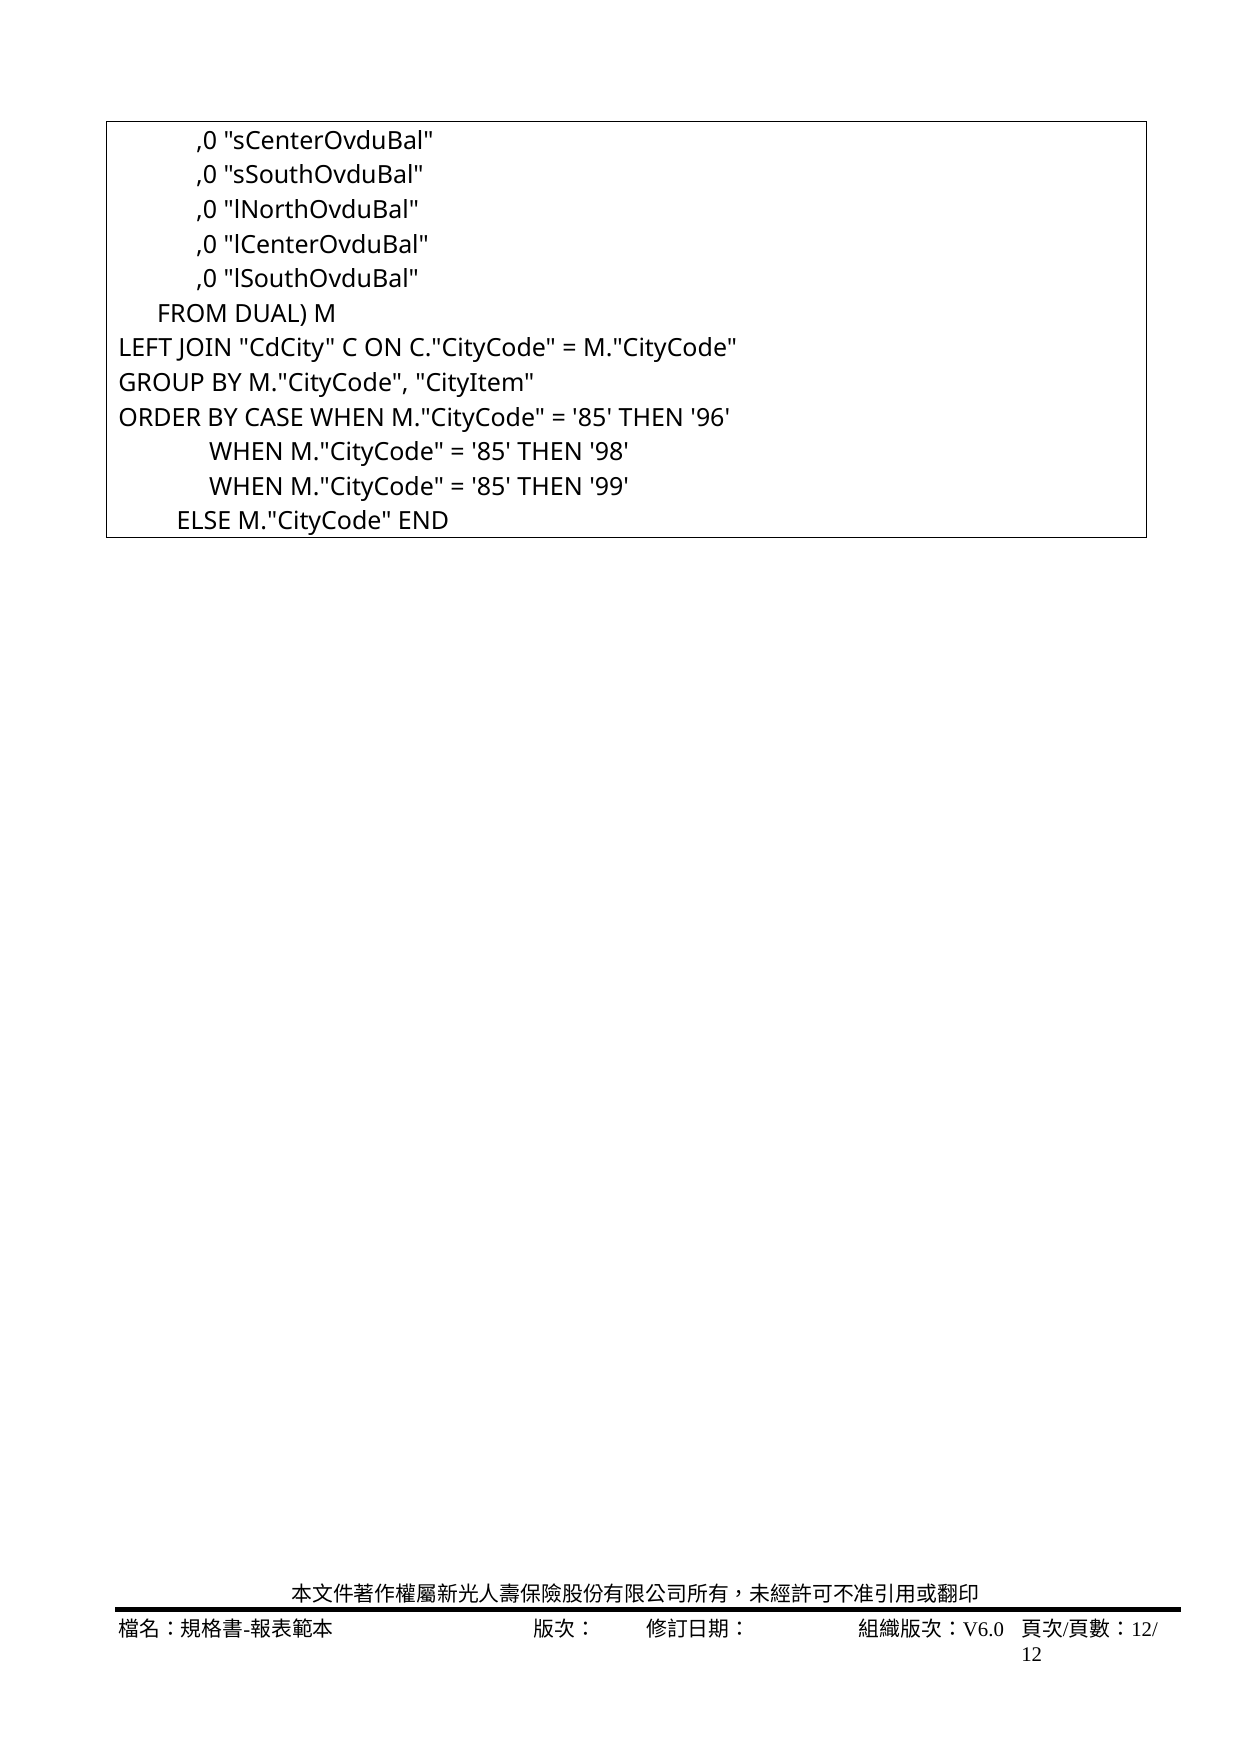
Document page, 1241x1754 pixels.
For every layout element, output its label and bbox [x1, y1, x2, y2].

table_header [107, 122, 1146, 537]
